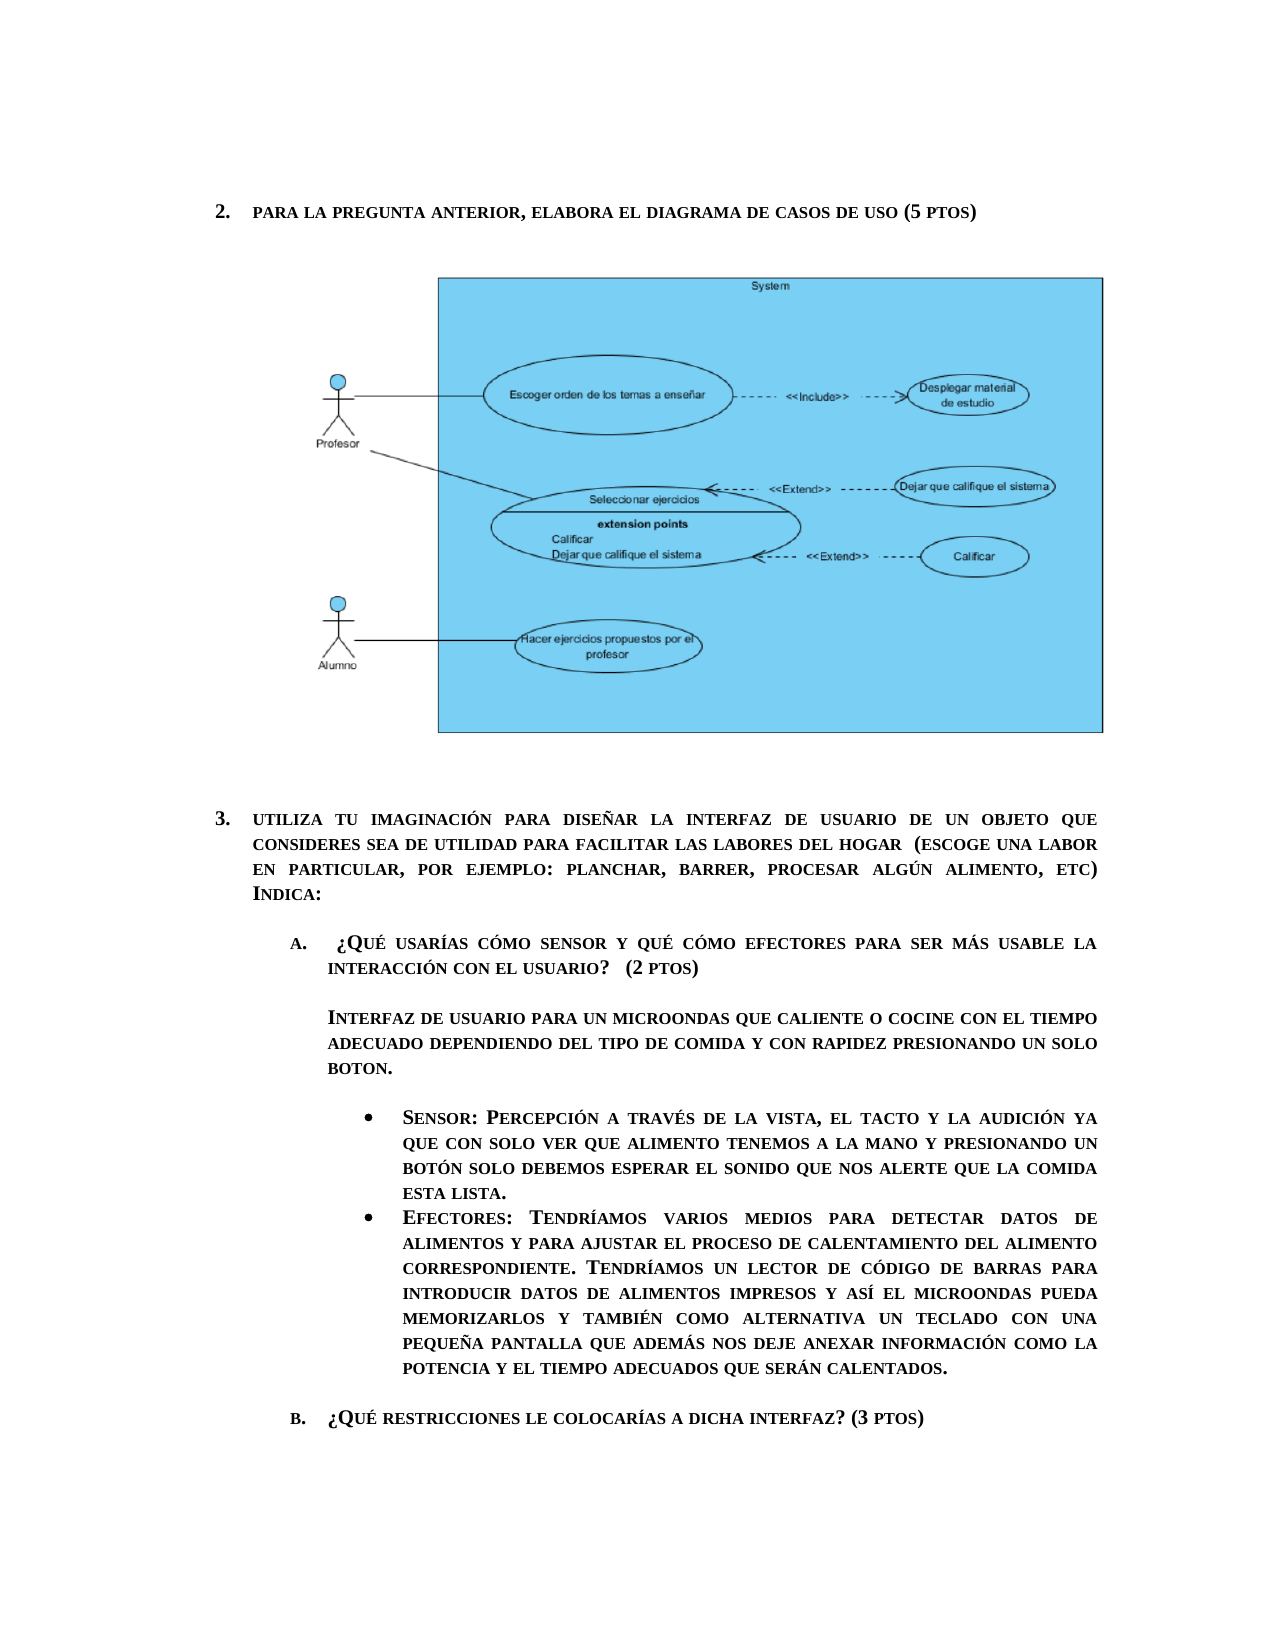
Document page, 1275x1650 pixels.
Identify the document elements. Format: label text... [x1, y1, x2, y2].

list ¿Qué restricciones le colocarías a dicha interfaz? (3 ptos) [290, 1404, 1098, 1429]
picture [252, 222, 1194, 781]
list ¿Qué usarías cómo sensor y qué cómo efectores para ser más usable la interacción con el usuario? (2 ptos) [290, 929, 1098, 979]
list para la pregunta anterior, elabora el diagrama de casos de uso (5 ptos) [215, 198, 1098, 223]
list utiliza tu imaginación para diseñar la interfaz de usuario de un objeto que consideres sea de utilidad para facilitar las labores del hogar (escoge una labor en particular, por ejemplo: planchar, barrer, procesar algún alimento, etc) Indica: [215, 805, 1098, 905]
list Sensor: Percepción a través de la vista, el tacto y la audición ya que con solo ver que alimento tenemos a la mano y presionando un botón solo debemos esperar el sonido que nos alerte que la comida esta lista. [365, 1104, 1098, 1204]
list Efectores: Tendríamos varios medios para detectar datos de alimentos y para ajustar el proceso de calentamiento del alimento correspondiente. Tendríamos un lector de código de barras para introducir datos de alimentos impresos y así el microondas pueda memorizarlos y también como alternativa un teclado con una pequeña pantalla que además nos deje anexar información como la potencia y el tiempo adecuados que serán calentados. [365, 1204, 1098, 1379]
list Interfaz de usuario para un microondas que caliente o cocine con el tiempo adecuado dependiendo del tipo de comida y con rapidez presionando un solo boton. [327, 1004, 1098, 1079]
